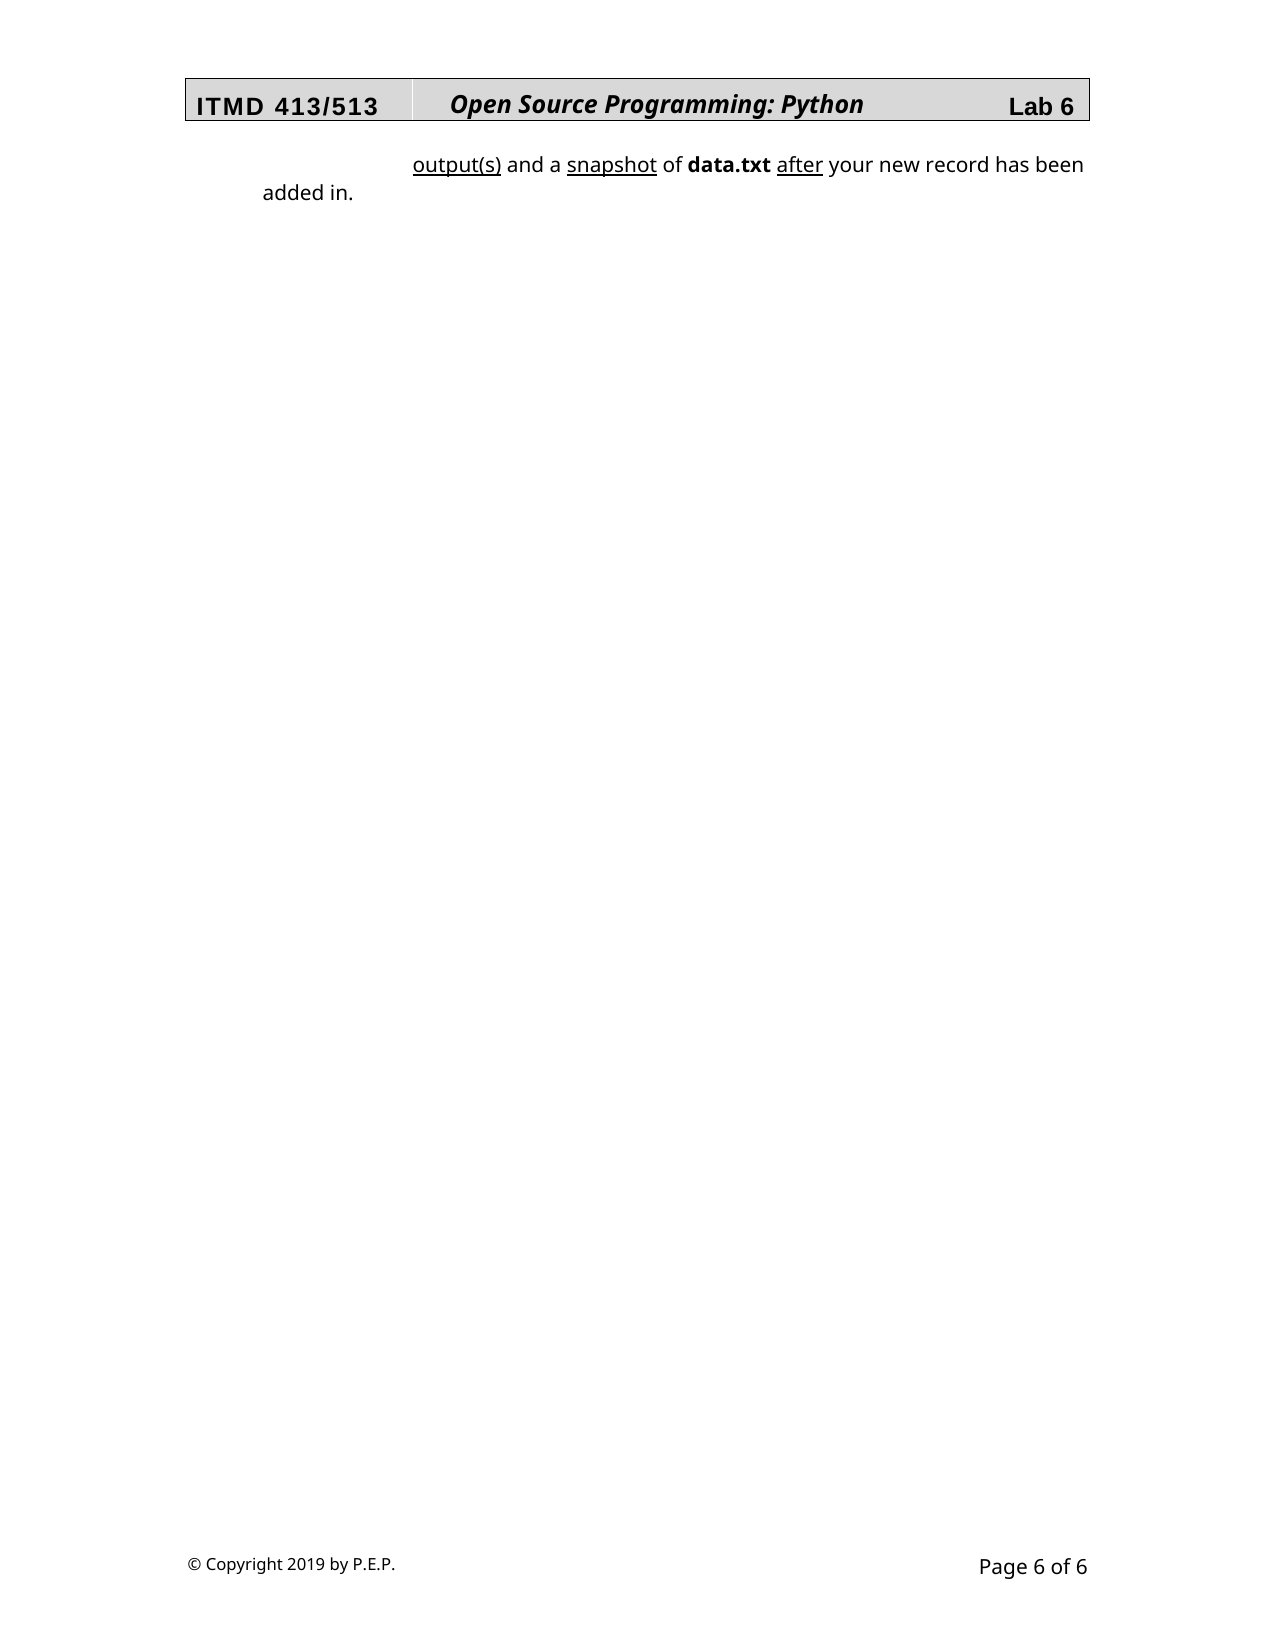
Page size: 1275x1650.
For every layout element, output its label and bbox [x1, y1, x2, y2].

text [262, 150, 1087, 207]
